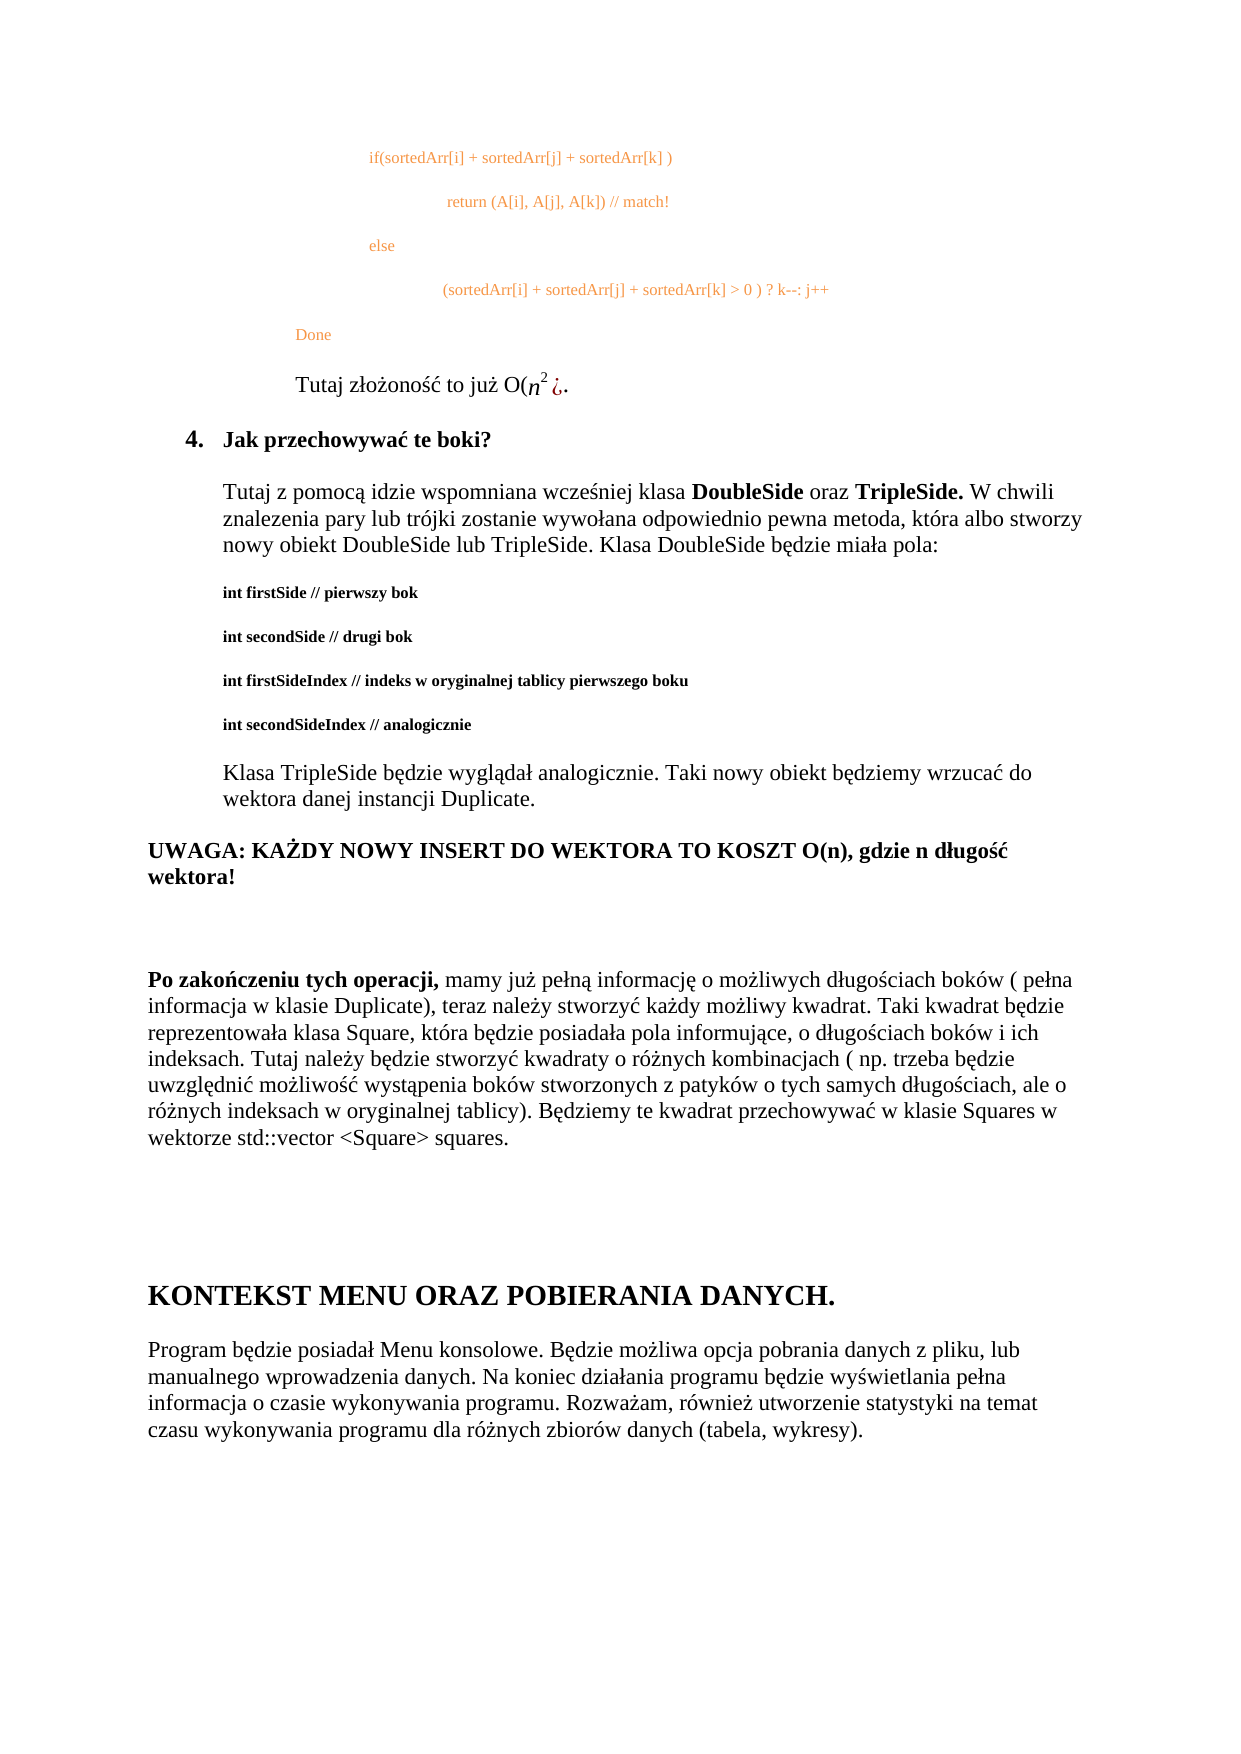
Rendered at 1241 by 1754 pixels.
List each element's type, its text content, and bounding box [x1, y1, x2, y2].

list Jak przechowywać te boki? [185, 424, 1093, 453]
text UWAGA: KAŻDY NOWY INSERT DO WEKTORA TO KOSZT O(n), gdzie n długość wektora! [148, 837, 1093, 889]
text int firstSideIndex // indeks w oryginalnej tablicy pierwszego boku [223, 671, 1093, 690]
text int firstSide // pierwszy bok [223, 582, 1093, 602]
text int secondSide // drugi bok [223, 627, 1093, 646]
text else [148, 236, 1093, 255]
text Tutaj złożoność to już O(. [148, 368, 1093, 399]
text if(sortedArr[i] + sortedArr[j] + sortedArr[k] ) [148, 148, 1093, 167]
text KONTEKST MENU ORAZ POBIERANIA DANYCH. [148, 1278, 1093, 1312]
text int secondSideIndex // analogicznie [223, 715, 1093, 734]
text Done [148, 324, 1093, 343]
text Program będzie posiadał Menu konsolowe. Będzie możliwa opcja pobrania danych z pliku, lub manualnego wprowadzenia danych. Na koniec działania programu będzie wyświetlania pełna informacja o czasie wykonywania programu. Rozważam, również utworzenie statystyki na temat czasu wykonywania programu dla różnych zbiorów danych (tabela, wykresy). [148, 1337, 1093, 1442]
text Klasa TripleSide będzie wyglądał analogicznie. Taki nowy obiekt będziemy wrzucać do wektora danej instancji Duplicate. [223, 759, 1093, 812]
text return (A[i], A[j], A[k]) // match! [369, 192, 1093, 211]
text Po zakończeniu tych operacji, mamy już pełną informację o możliwych długościach boków ( pełna informacja w klasie Duplicate), teraz należy stworzyć każdy możliwy kwadrat. Taki kwadrat będzie reprezentowała klasa Square, która będzie posiadała pola informujące, o długościach boków i ich indeksach. Tutaj należy będzie stworzyć kwadraty o różnych kombinacjach ( np. trzeba będzie uwzględnić możliwość wystąpenia boków stworzonych z patyków o tych samych długościach, ale o różnych indeksach w oryginalnej tablicy). Będziemy te kwadrat przechowywać w klasie Squares w wektorze std::vector <Square> squares. [148, 966, 1093, 1150]
text (sortedArr[i] + sortedArr[j] + sortedArr[k] > 0 ) ? k--: j++ [148, 280, 1093, 299]
text Tutaj z pomocą idzie wspomniana wcześniej klasa DoubleSide oraz TripleSide. W chwili znalezenia pary lub trójki zostanie wywołana odpowiednio pewna metoda, która albo stworzy nowy obiekt DoubleSide lub TripleSide. Klasa DoubleSide będzie miała pola: [223, 478, 1093, 557]
